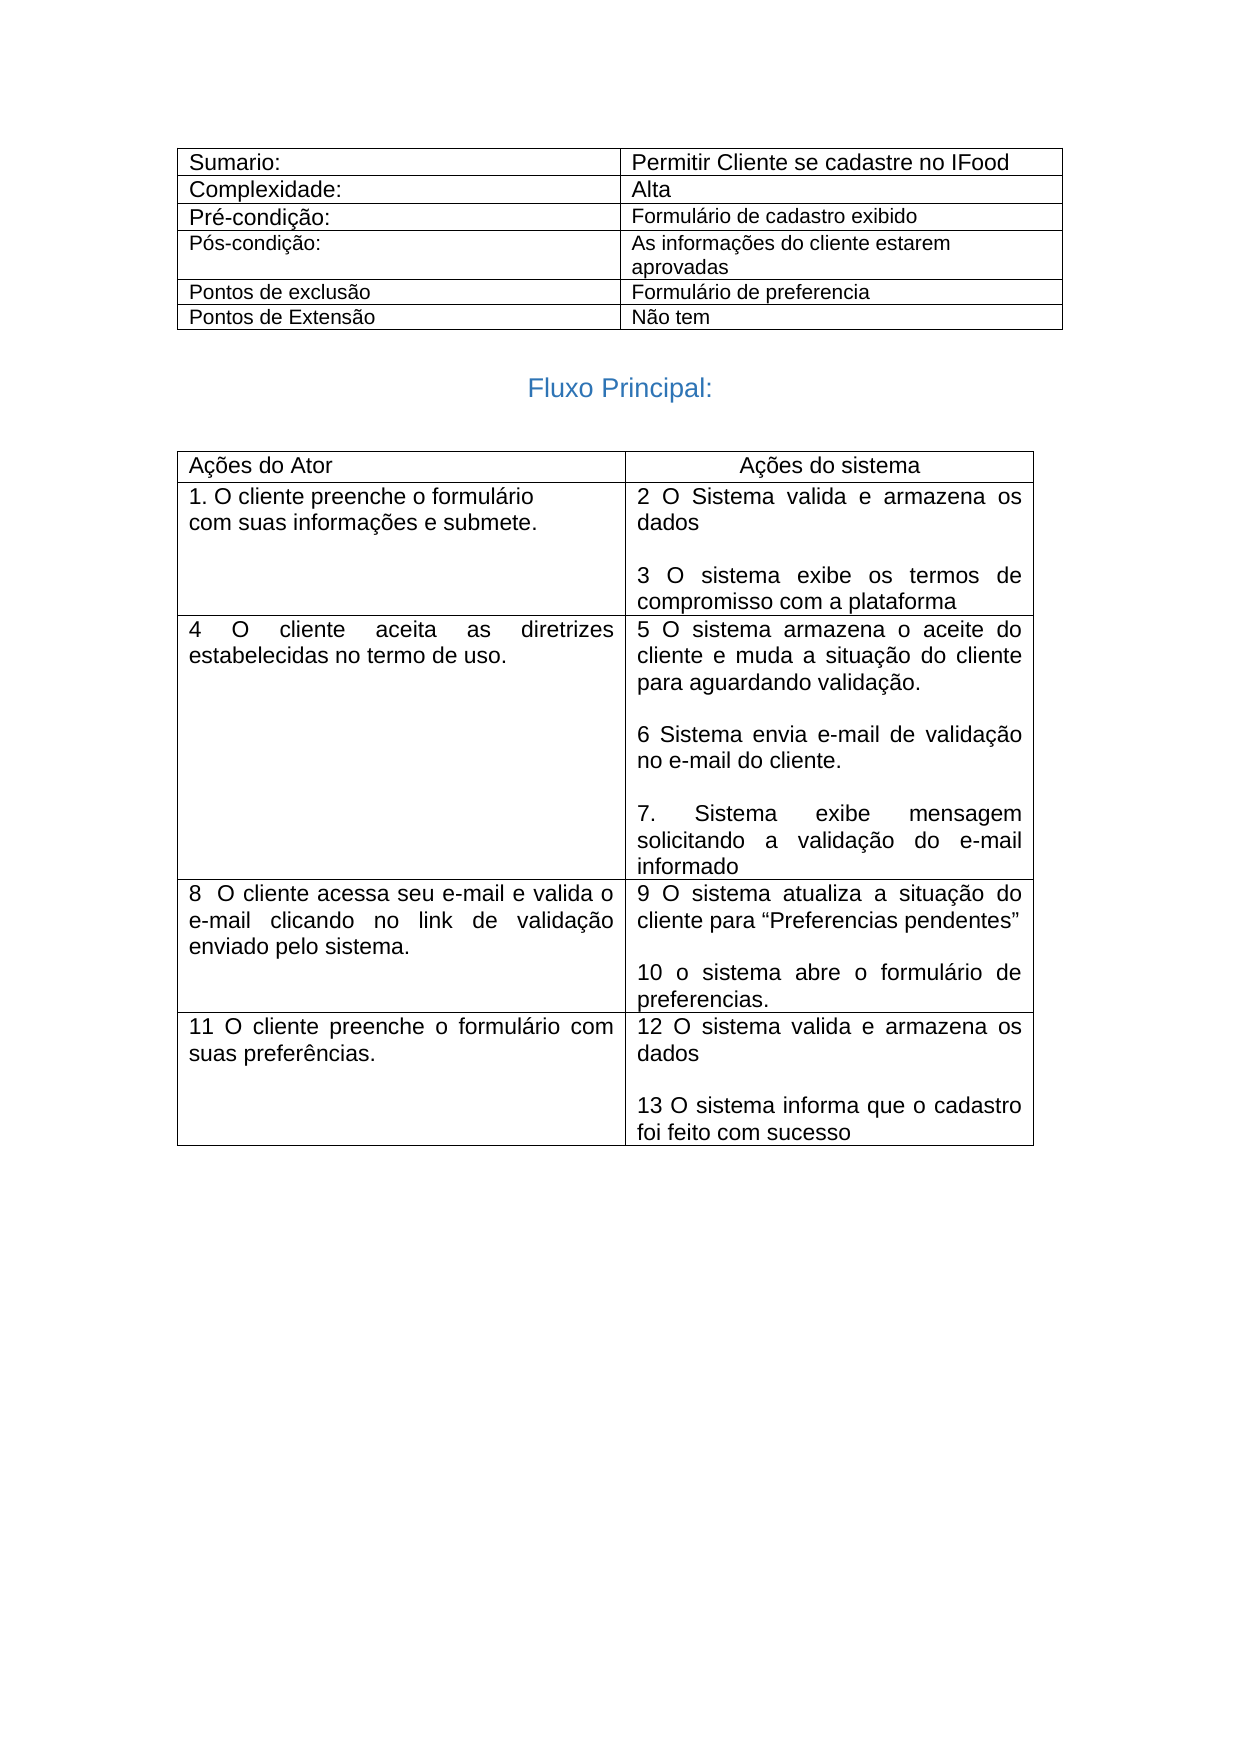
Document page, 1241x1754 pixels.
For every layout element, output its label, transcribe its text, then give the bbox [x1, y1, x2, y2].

table_cell 12 O sistema valida e armazena os dados 13 O sistema informa que o cadastro foi feito com sucesso [626, 1013, 1033, 1145]
table_cell Pós-condição: [178, 231, 620, 279]
table_cell As informações do cliente estarem aprovadas [621, 231, 1062, 279]
table_cell Formulário de cadastro exibido [621, 204, 1062, 230]
table_cell 1. O cliente preenche o formulário com suas informações e submete. [178, 483, 625, 615]
table_cell 9 O sistema atualiza a situação do cliente para “Preferencias pendentes” 10 o sistema abre o formulário de preferencias. [626, 880, 1033, 1012]
table_cell Alta [621, 176, 1062, 202]
table_cell 8 O cliente acessa seu e-mail e valida o e-mail clicando no link de validação enviado pelo sistema. [178, 880, 625, 1012]
subtitle Fluxo Principal: [177, 372, 1063, 403]
table_cell 2 O Sistema valida e armazena os dados 3 O sistema exibe os termos de compromisso com a plataforma [626, 483, 1033, 615]
table_cell 11 O cliente preenche o formulário com suas preferências. [178, 1013, 625, 1145]
table_cell Formulário de preferencia [621, 280, 1062, 304]
table_header Sumario: [178, 149, 620, 175]
table_cell Complexidade: [178, 176, 620, 202]
table_header Permitir Cliente se cadastre no IFood [621, 149, 1062, 175]
table_cell Pontos de exclusão [178, 280, 620, 304]
table_cell Pontos de Extensão [178, 305, 620, 329]
table_cell Não tem [621, 305, 1062, 329]
table_header Ações do Ator [178, 452, 625, 482]
table_cell Pré-condição: [178, 204, 620, 230]
table_cell 4 O cliente aceita as diretrizes estabelecidas no termo de uso. [178, 616, 625, 879]
table_cell 5 O sistema armazena o aceite do cliente e muda a situação do cliente para aguardando validação. 6 Sistema envia e-mail de validação no e-mail do cliente. 7. Sistema exibe mensagem solicitando a validação do e-mail informado [626, 616, 1033, 879]
table_header Ações do sistema [626, 452, 1033, 482]
